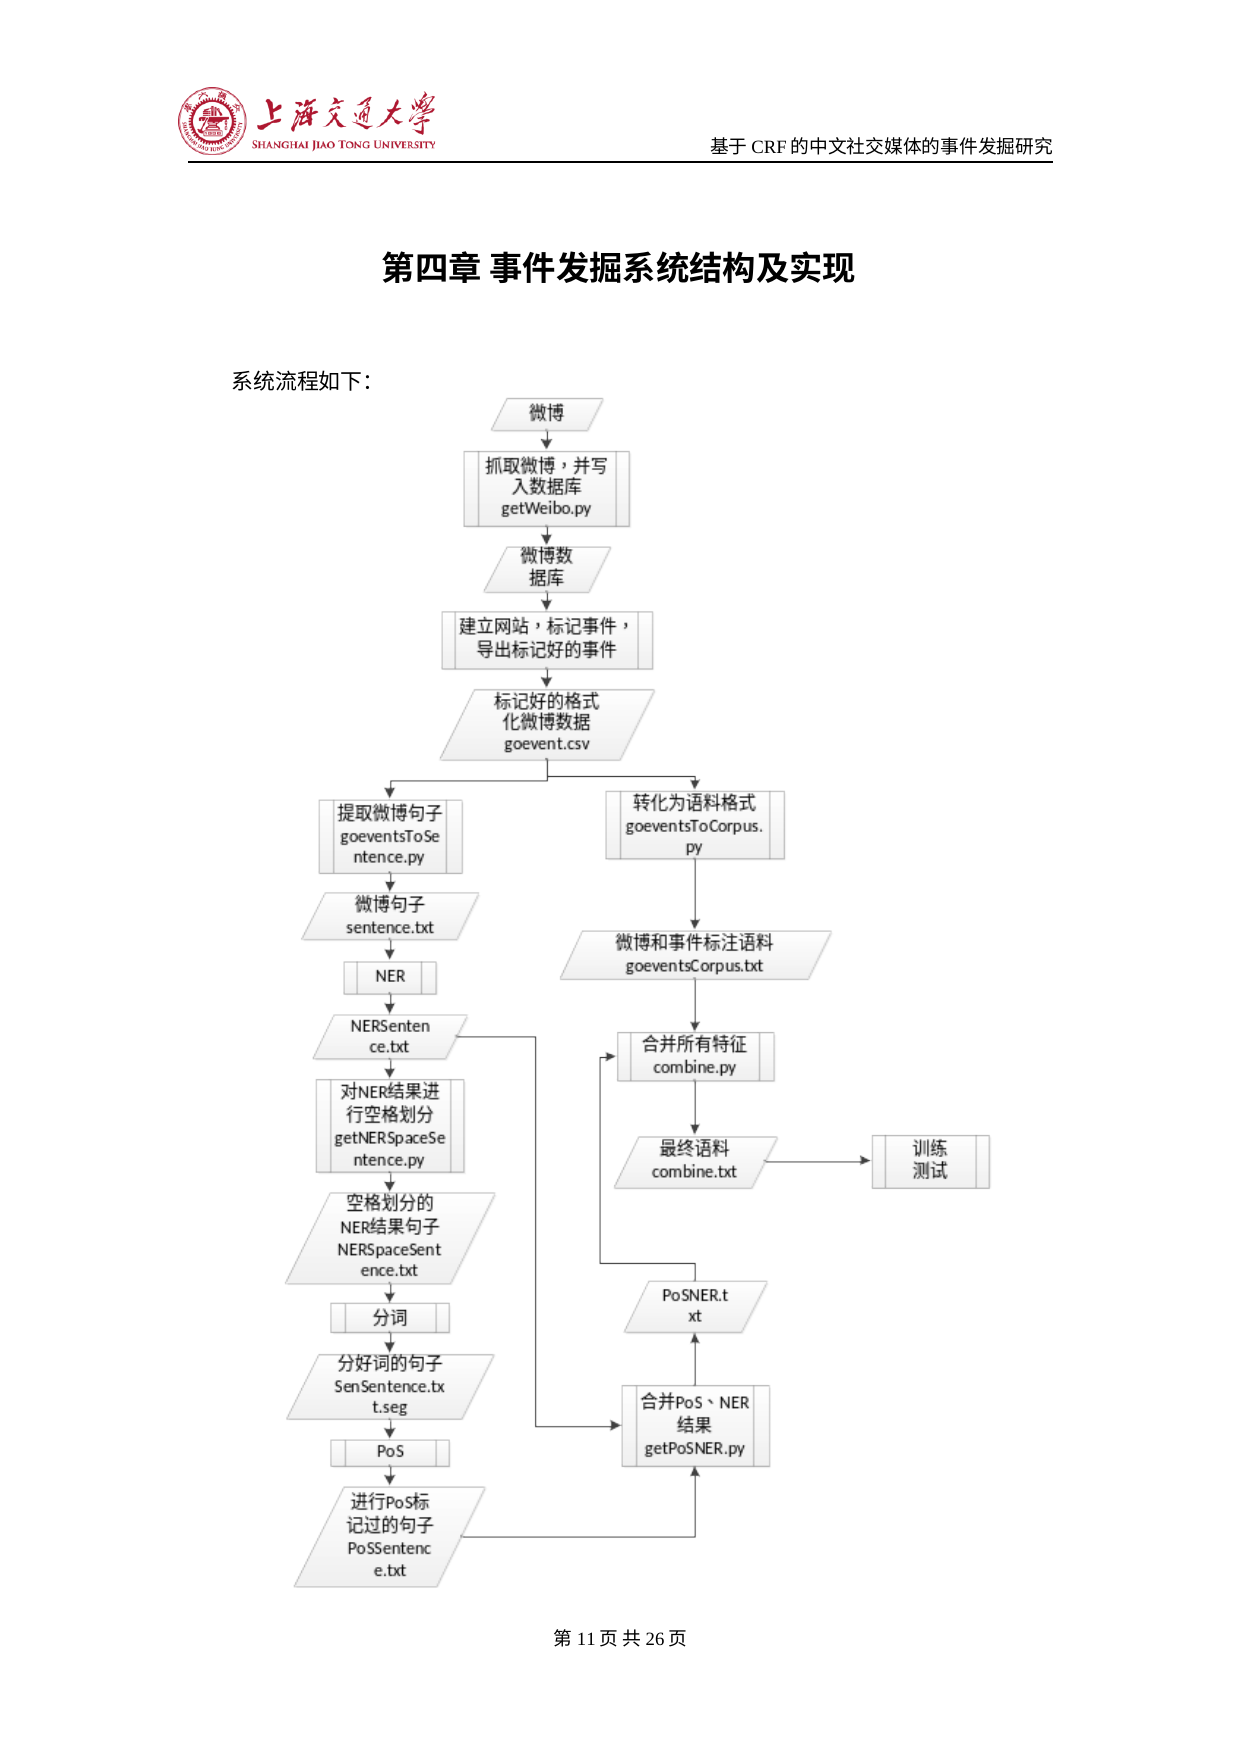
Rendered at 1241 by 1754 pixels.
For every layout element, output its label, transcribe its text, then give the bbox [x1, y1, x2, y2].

text 系统流程如下： [187, 363, 1053, 396]
text 第四章 事件发掘系统结构及实现 [187, 233, 1050, 298]
picture [178, 87, 436, 155]
